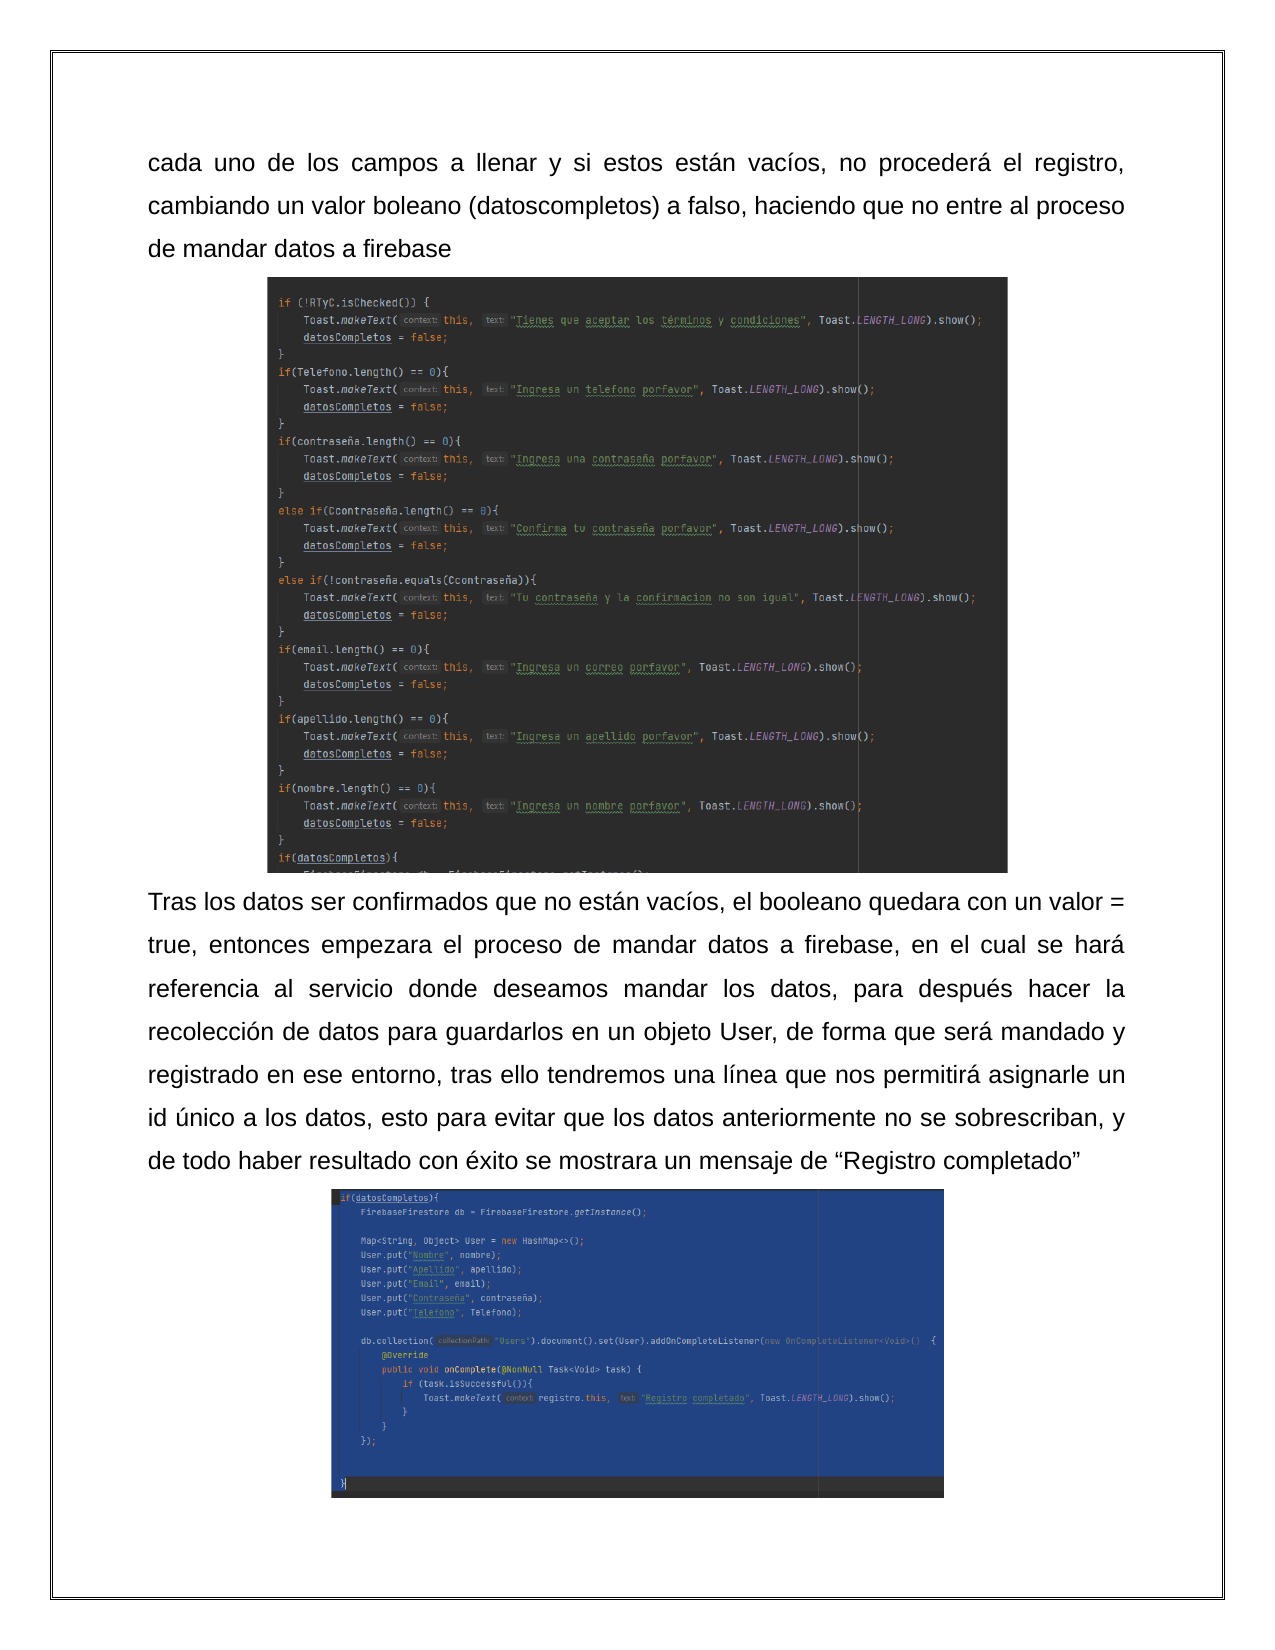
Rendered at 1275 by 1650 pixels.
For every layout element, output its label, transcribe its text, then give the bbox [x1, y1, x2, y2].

picture [267, 277, 1008, 873]
picture [331, 1189, 944, 1498]
text Tras los datos ser confirmados que no están vacíos, el booleano quedara con un valor = true, entonces empezara el proceso de mandar datos a firebase, en el cual se hará referencia al servicio donde deseamos mandar los datos, para después hacer la recolección de datos para guardarlos en un objeto User, de forma que será mandado y registrado en ese entorno, tras ello tendremos una línea que nos permitirá asignarle un id único a los datos, esto para evitar que los datos anteriormente no se sobrescriban, y de todo haber resultado con éxito se mostrara un mensaje de “Registro completado” [148, 887, 1127, 1175]
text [148, 148, 1127, 263]
